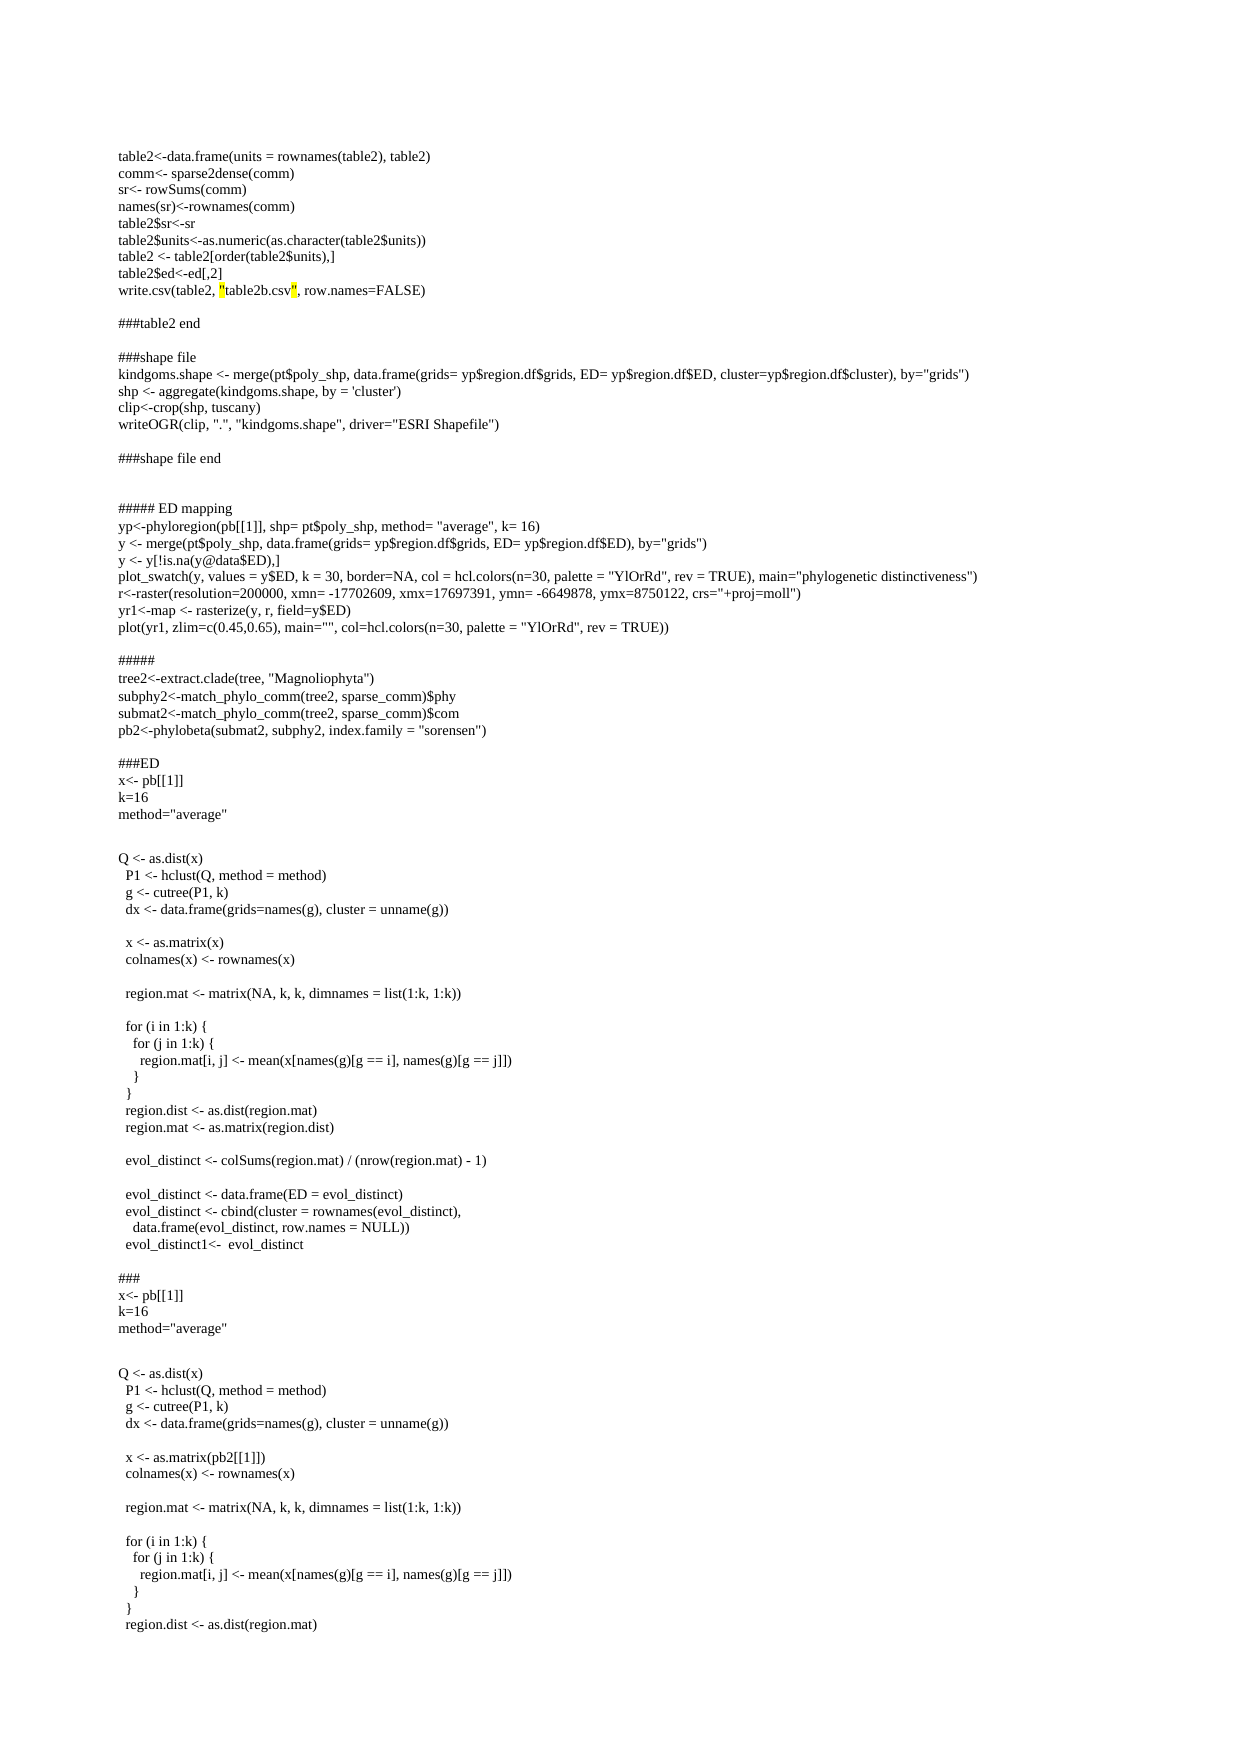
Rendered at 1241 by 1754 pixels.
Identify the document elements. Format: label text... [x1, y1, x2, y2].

text tree2<-extract.clade(tree, "Magnoliophyta") [118, 670, 1122, 687]
text ##### ED mapping [118, 500, 1122, 517]
text x <- as.matrix(pb2[[1]]) [118, 1448, 1122, 1465]
text comm<- sparse2dense(comm) [118, 164, 1122, 181]
text colnames(x) <- rownames(x) [118, 951, 1122, 968]
text yr1<-map <- rasterize(y, r, field=y$ED) [118, 602, 1122, 618]
text data.frame(evol_distinct, row.names = NULL)) [118, 1219, 1122, 1236]
text method="average" [118, 1320, 1122, 1337]
text } [118, 1068, 1122, 1085]
text colnames(x) <- rownames(x) [118, 1465, 1122, 1482]
text region.mat <- matrix(NA, k, k, dimnames = list(1:k, 1:k)) [118, 984, 1122, 1001]
text write.csv(table2, "table2b.csv", row.names=FALSE) [297, 282, 1122, 298]
text ###table2 end [118, 315, 1122, 332]
text pb2<-phylobeta(submat2, subphy2, index.family = "sorensen") [118, 722, 1122, 738]
text g <- cutree(P1, k) [118, 884, 1122, 901]
text dx <- data.frame(grids=names(g), cluster = unname(g)) [118, 1415, 1122, 1432]
text sr<- rowSums(comm) [118, 181, 1122, 198]
text for (j in 1:k) { [118, 1549, 1122, 1566]
text y <- merge(pt$poly_shp, data.frame(grids= yp$region.df$grids, ED= yp$region.df$ED), by="grids") [118, 534, 1122, 551]
text region.dist <- as.dist(region.mat) [118, 1616, 1122, 1633]
text evol_distinct1<- evol_distinct [118, 1236, 1122, 1253]
text x <- as.matrix(x) [118, 934, 1122, 951]
text submat2<-match_phylo_comm(tree2, sparse_comm)$com [118, 705, 1122, 722]
text ###shape file end [118, 449, 1122, 466]
text plot_swatch(y, values = y$ED, k = 30, border=NA, col = hcl.colors(n=30, palette = "YlOrRd", rev = TRUE), main="phylogenetic distinctiveness") [118, 568, 1122, 585]
text for (i in 1:k) { [118, 1532, 1122, 1549]
text region.dist <- as.dist(region.mat) [118, 1102, 1122, 1118]
text subphy2<-match_phylo_comm(tree2, sparse_comm)$phy [118, 688, 1122, 705]
text table2$units<-as.numeric(as.character(table2$units)) [118, 231, 1122, 248]
text names(sr)<-rownames(comm) [118, 198, 1122, 215]
text table2<-data.frame(units = rownames(table2), table2) [118, 148, 1122, 164]
text clip<-crop(shp, tuscany) [118, 399, 1122, 416]
text region.mat <- matrix(NA, k, k, dimnames = list(1:k, 1:k)) [118, 1499, 1122, 1516]
text evol_distinct <- colSums(region.mat) / (nrow(region.mat) - 1) [118, 1152, 1122, 1169]
text dx <- data.frame(grids=names(g), cluster = unname(g)) [118, 901, 1122, 917]
text method="average" [118, 805, 1122, 822]
text ### [118, 1269, 1122, 1286]
text plot(yr1, zlim=c(0.45,0.65), main="", col=hcl.colors(n=30, palette = "YlOrRd", rev = TRUE)) [118, 618, 1122, 635]
text evol_distinct <- cbind(cluster = rownames(evol_distinct), [118, 1202, 1122, 1219]
text } [118, 1583, 1122, 1599]
text for (i in 1:k) { [118, 1018, 1122, 1035]
text r<-raster(resolution=200000, xmn= -17702609, xmx=17697391, ymn= -6649878, ymx=8750122, crs="+proj=moll") [118, 585, 1122, 602]
text region.mat <- as.matrix(region.dist) [118, 1118, 1122, 1135]
text Q <- as.dist(x) [118, 850, 1122, 867]
text g <- cutree(P1, k) [118, 1398, 1122, 1415]
text ###ED [118, 755, 1122, 772]
text yp<-phyloregion(pb[[1]], shp= pt$poly_shp, method= "average", k= 16) [118, 518, 1122, 534]
text table2 <- table2[order(table2$units),] [118, 248, 1122, 265]
text } [118, 1599, 1122, 1616]
text k=16 [118, 789, 1122, 805]
text evol_distinct <- data.frame(ED = evol_distinct) [118, 1186, 1122, 1202]
text for (j in 1:k) { [118, 1035, 1122, 1051]
text region.mat[i, j] <- mean(x[names(g)[g == i], names(g)[g == j]]) [118, 1566, 1122, 1583]
text table2$ed<-ed[,2] [118, 265, 1122, 282]
text ###shape file [118, 349, 1122, 366]
text kindgoms.shape <- merge(pt$poly_shp, data.frame(grids= yp$region.df$grids, ED= yp$region.df$ED, cluster=yp$region.df$cluster), by="grids") [118, 366, 1122, 382]
text region.mat[i, j] <- mean(x[names(g)[g == i], names(g)[g == j]]) [118, 1051, 1122, 1068]
text x<- pb[[1]] [118, 1286, 1122, 1303]
text table2$sr<-sr [118, 215, 1122, 231]
text y <- y[!is.na(y@data$ED),] [118, 551, 1122, 568]
text x<- pb[[1]] [118, 772, 1122, 789]
text P1 <- hclust(Q, method = method) [118, 1381, 1122, 1398]
text P1 <- hclust(Q, method = method) [118, 867, 1122, 884]
text ##### [118, 652, 1122, 669]
text } [118, 1085, 1122, 1102]
text shp <- aggregate(kindgoms.shape, by = 'cluster') [118, 382, 1122, 399]
text k=16 [118, 1303, 1122, 1320]
text writeOGR(clip, ".", "kindgoms.shape", driver="ESRI Shapefile") [118, 416, 1122, 433]
text Q <- as.dist(x) [118, 1364, 1122, 1381]
